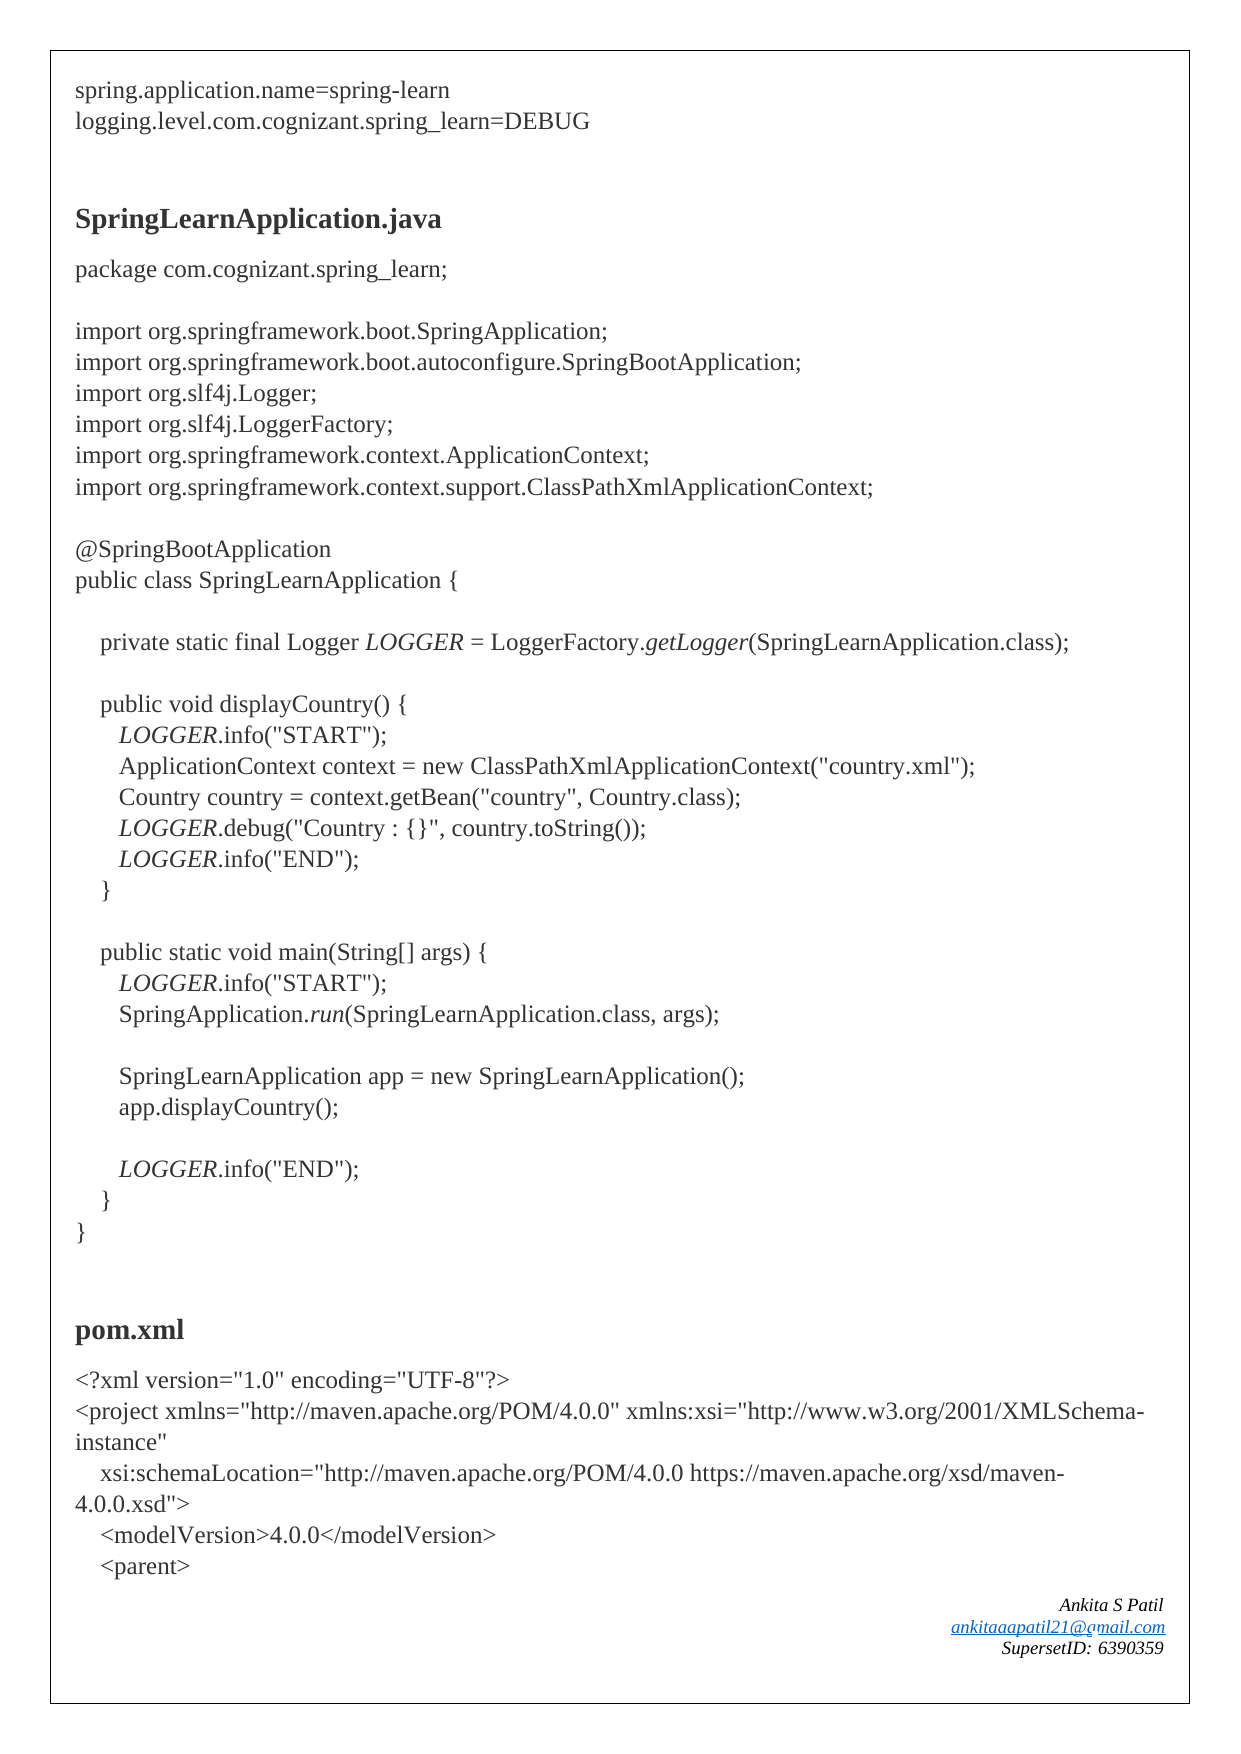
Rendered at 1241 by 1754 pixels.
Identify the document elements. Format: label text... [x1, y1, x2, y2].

text SpringLearnApplication.java [75, 201, 1165, 235]
text package com.cognizant.spring_learn; import org.springframework.boot.SpringApplication; import org.springframework.boot.autoconfigure.SpringBootApplication; import org.slf4j.Logger; import org.slf4j.LoggerFactory; import org.springframework.context.ApplicationContext; import org.springframework.context.support.ClassPathXmlApplicationContext; @SpringBootApplication public class SpringLearnApplication { private static final Logger LOGGER = LoggerFactory.getLogger(SpringLearnApplication.class); public void displayCountry() { LOGGER.info("START"); ApplicationContext context = new ClassPathXmlApplicationContext("country.xml"); Country country = context.getBean("country", Country.class); LOGGER.debug("Country : {}", country.toString()); LOGGER.info("END"); } public static void main(String[] args) { LOGGER.info("START"); SpringApplication.run(SpringLearnApplication.class, args); SpringLearnApplication app = new SpringLearnApplication(); app.displayCountry(); LOGGER.info("END"); } } [75, 254, 1165, 1245]
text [75, 1365, 1165, 1580]
text pom.xml [75, 1312, 1165, 1346]
text spring.application.name=spring-learn logging.level.com.cognizant.spring_learn=DEBUG [75, 75, 1165, 135]
